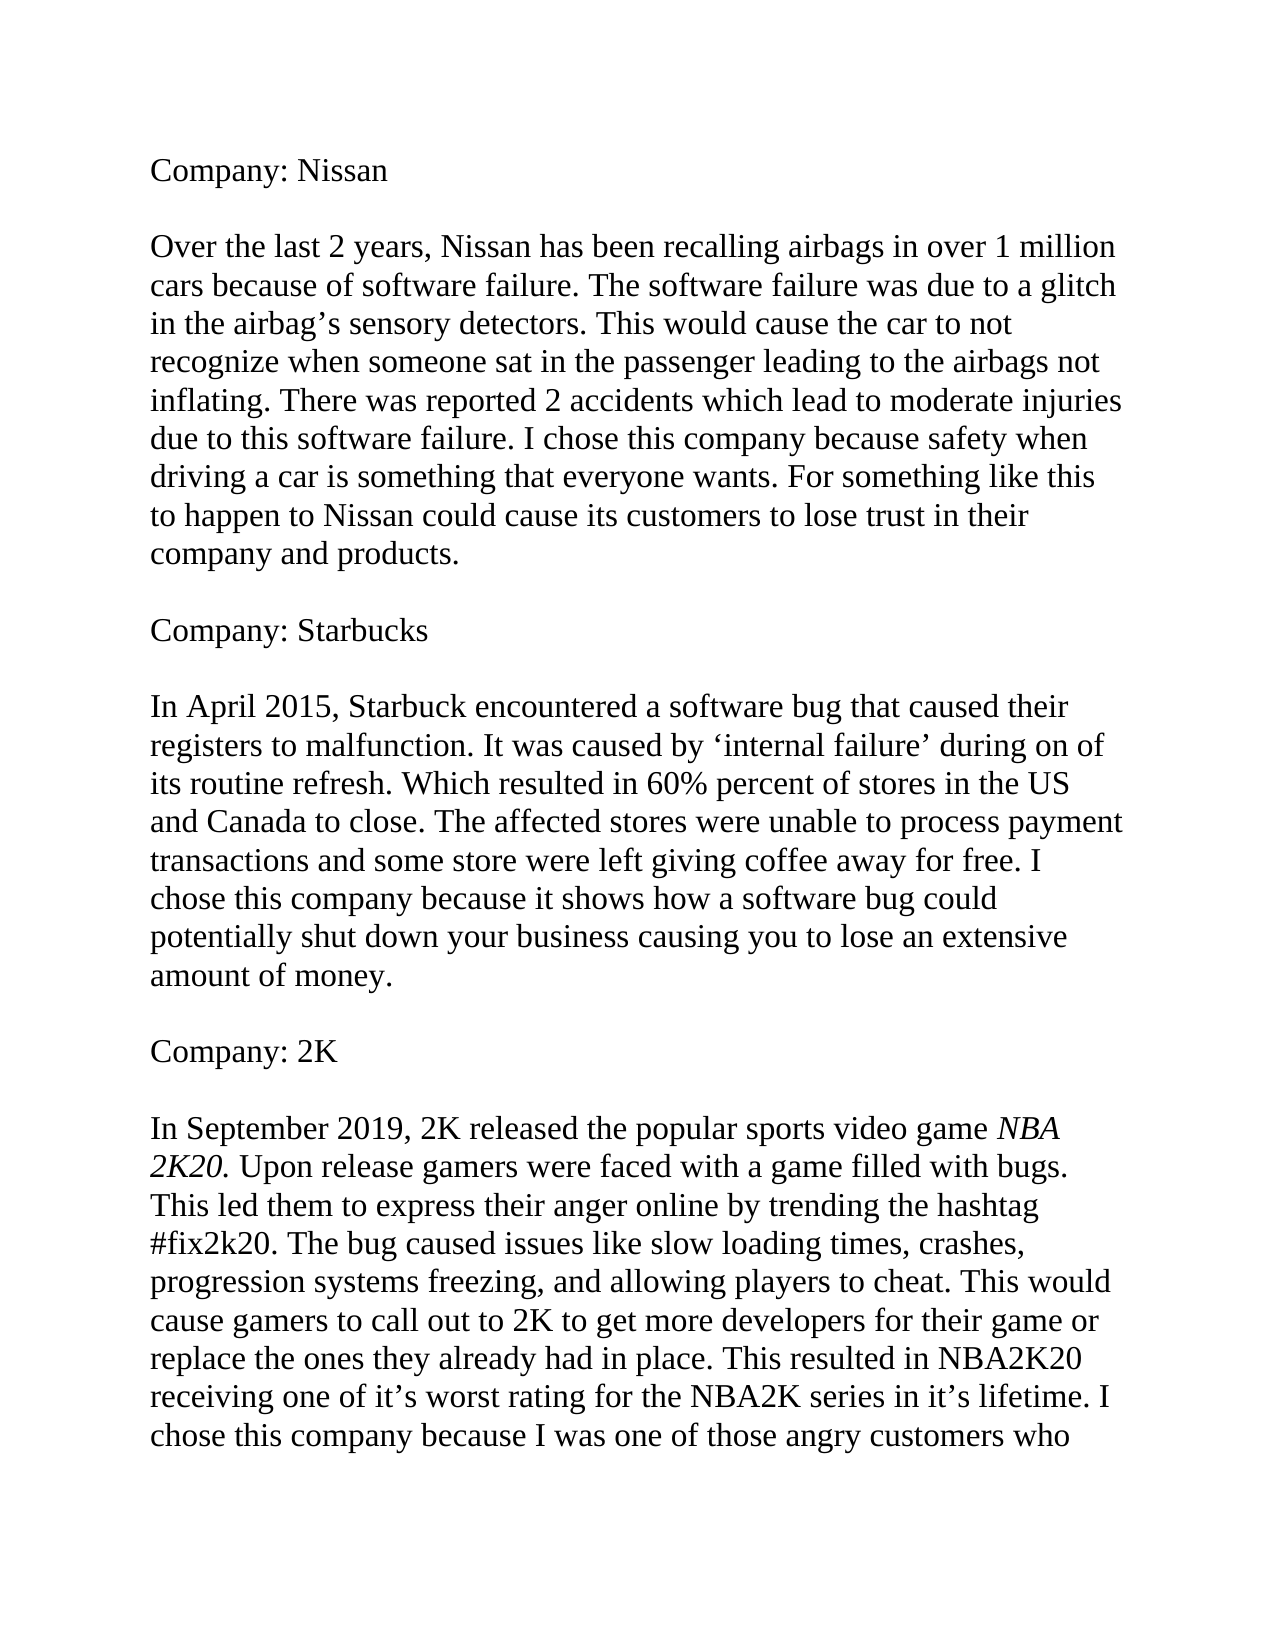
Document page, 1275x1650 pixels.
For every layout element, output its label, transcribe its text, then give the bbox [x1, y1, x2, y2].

text Company: Nissan [150, 150, 1125, 188]
text Over the last 2 years, Nissan has been recalling airbags in over 1 million cars because of software failure. The software failure was due to a glitch in the airbag’s sensory detectors. This would cause the car to not recognize when someone sat in the passenger leading to the airbags not inflating. There was reported 2 accidents which lead to moderate injuries due to this software failure. I chose this company because safety when driving a car is something that everyone wants. For something like this to happen to Nissan could cause its customers to lose trust in their company and products. [150, 227, 1125, 572]
text Company: Starbucks [150, 610, 1125, 648]
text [150, 1108, 1125, 1453]
text In April 2015, Starbuck encountered a software bug that caused their registers to malfunction. It was caused by ‘internal failure’ during on of its routine refresh. Which resulted in 60% percent of stores in the US and Canada to close. The affected stores were unable to process payment transactions and some store were left giving coffee away for free. I chose this company because it shows how a software bug could potentially shut down your business causing you to lose an extensive amount of money. [150, 687, 1125, 993]
text Company: 2K [150, 1032, 1125, 1070]
